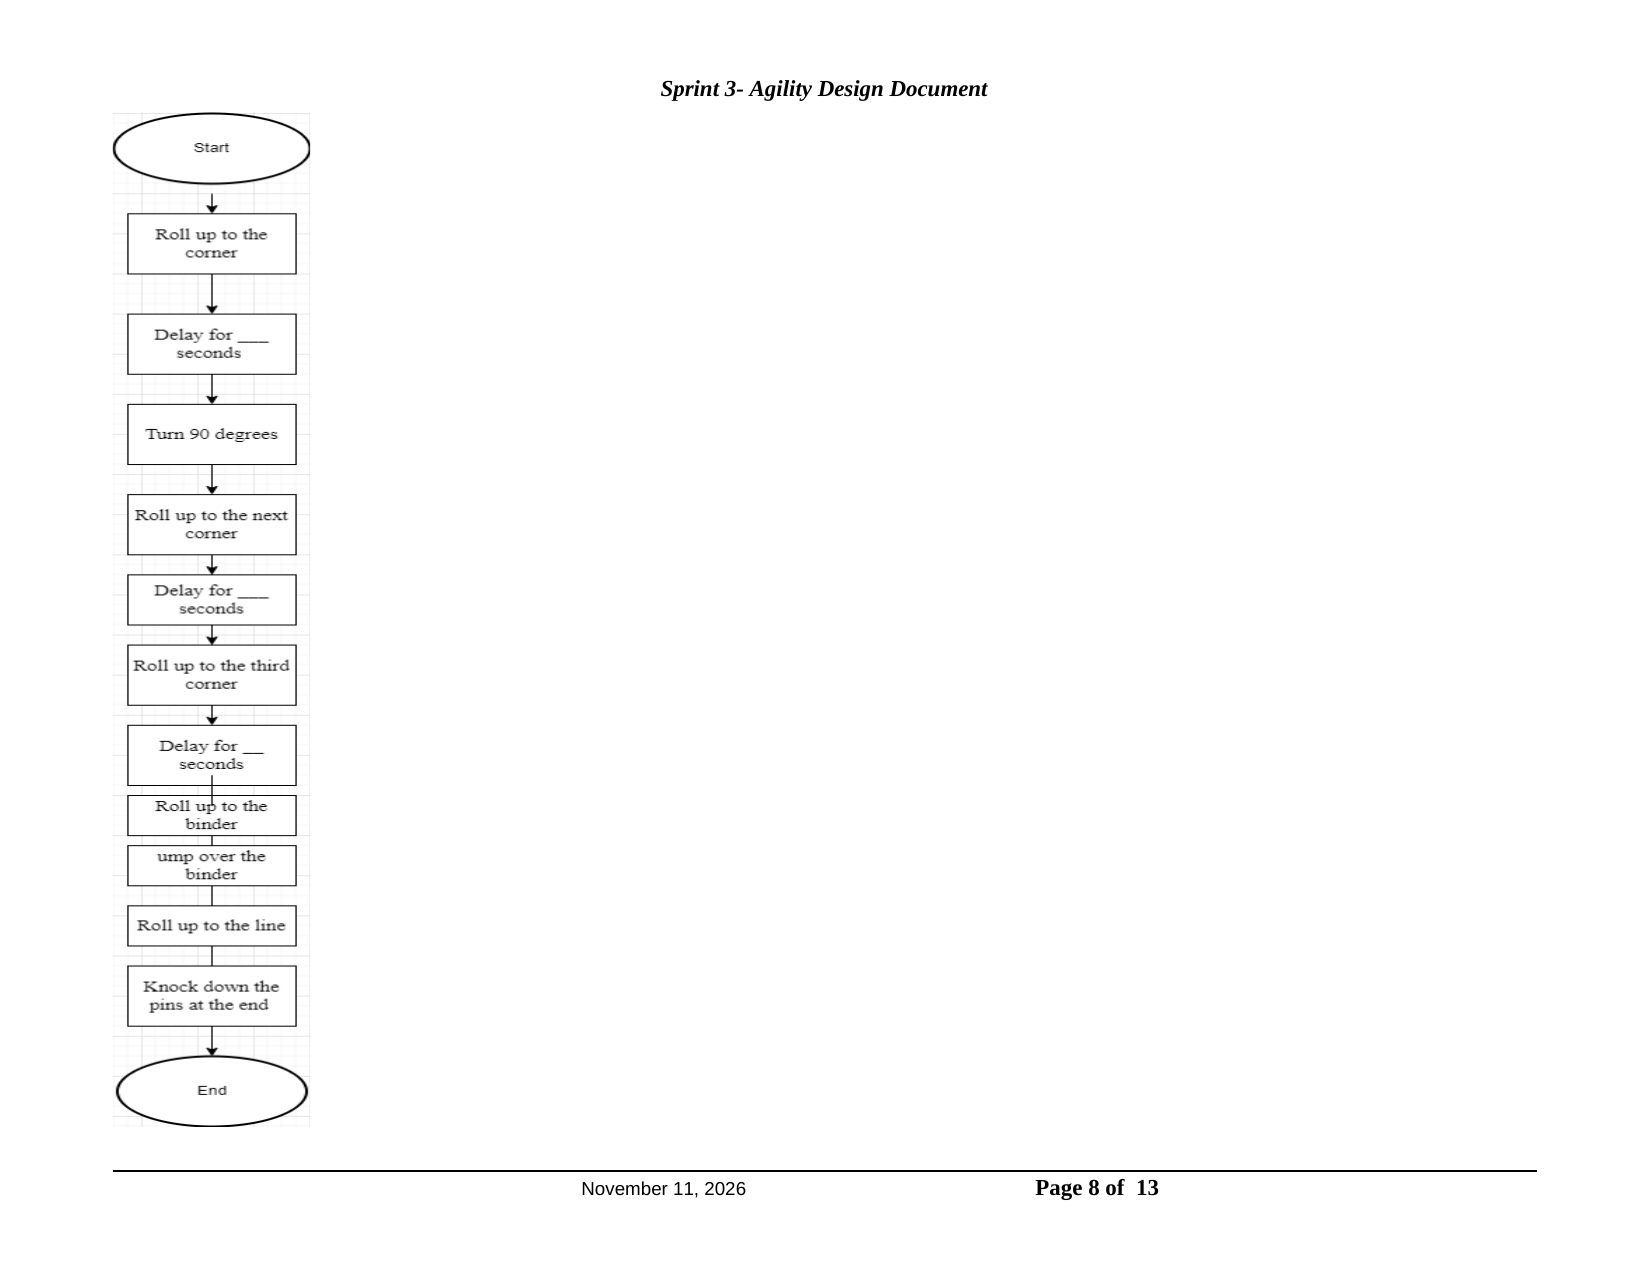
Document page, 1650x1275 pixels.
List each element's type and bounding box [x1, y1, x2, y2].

picture [112, 112, 311, 1127]
